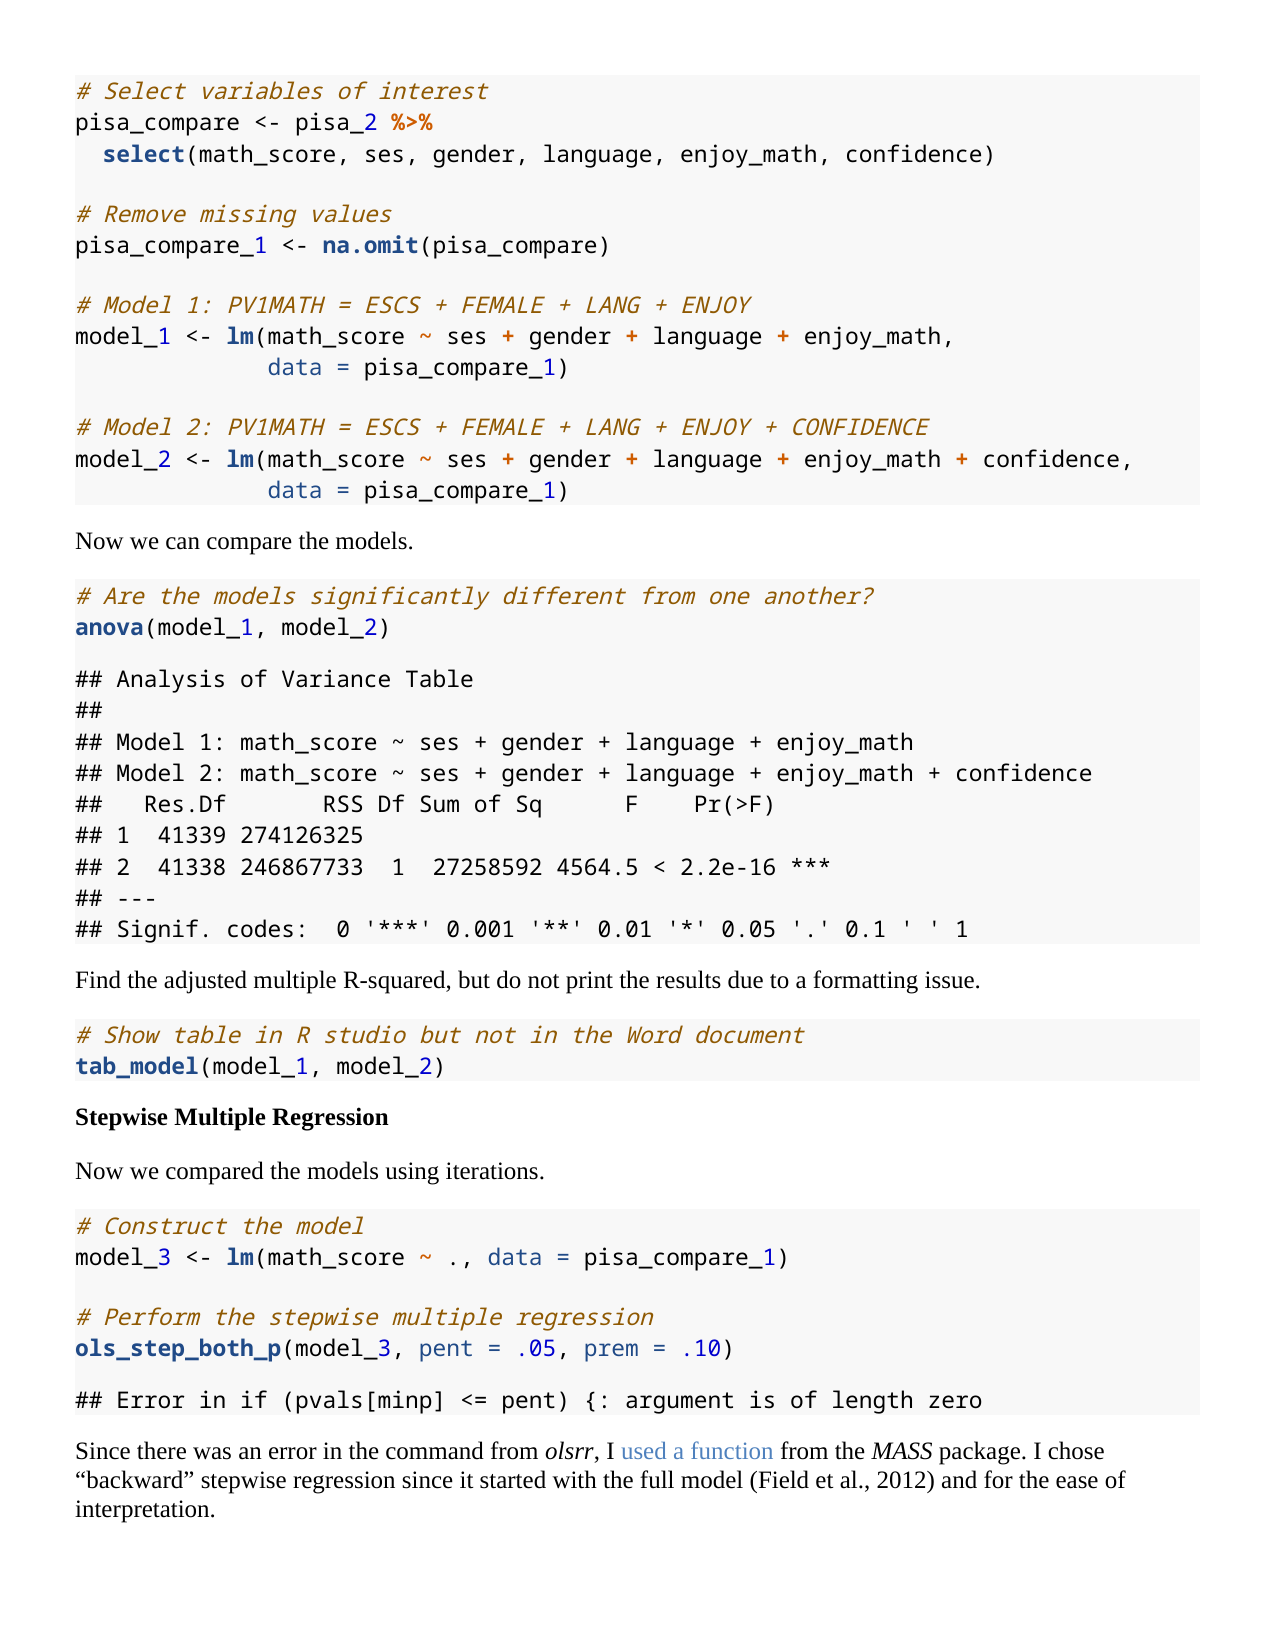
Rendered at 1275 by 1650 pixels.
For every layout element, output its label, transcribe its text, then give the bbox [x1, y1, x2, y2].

text # Are the models significantly different from one another? anova(model_1, model_2) [75, 579, 1200, 642]
text # Show table in R studio but not in the Word document tab_model(model_1, model_2) [446, 1019, 1200, 1081]
text Now we compared the models using iterations. [75, 1156, 1200, 1184]
text Find the adjusted multiple R-squared, but do not print the results due to a formatting issue. [75, 965, 1200, 994]
text # Select variables of interest pisa_compare <- pisa_2 %>% select(math_score, ses, gender, language, enjoy_math, confidence) # Remove missing values pisa_compare_1 <- na.omit(pisa_compare) # Model 1: PV1MATH = ESCS + FEMALE + LANG + ENJOY model_1 <- lm(math_score ~ ses + gender + language + enjoy_math, data = pisa_compare_1) # Model 2: PV1MATH = ESCS + FEMALE + LANG + ENJOY + CONFIDENCE model_2 <- lm(math_score ~ ses + gender + language + enjoy_math + confidence, data = pisa_compare_1) [75, 75, 1200, 505]
text # Construct the model model_3 <- lm(math_score ~ ., data = pisa_compare_1) # Perform the stepwise multiple regression ols_step_both_p(model_3, pent = .05, prem = .10) [75, 1209, 1200, 1363]
text Since there was an error in the command from olsrr, I used a function from the MASS package. I chose “backward” stepwise regression since it started with the full model (Field et al., 2012) and for the ease of interpretation. [75, 1436, 1200, 1522]
text Now we can compare the models. [75, 526, 1200, 554]
subtitle Stepwise Multiple Regression [75, 1102, 1200, 1131]
text ## Analysis of Variance Table ## ## Model 1: math_score ~ ses + gender + language + enjoy_math ## Model 2: math_score ~ ses + gender + language + enjoy_math + confidence ## Res.Df RSS Df Sum of Sq F Pr(>F) ## 1 41339 274126325 ## 2 41338 246867733 1 27258592 4564.5 < 2.2e-16 *** ## --- ## Signif. codes: 0 '***' 0.001 '**' 0.01 '*' 0.05 '.' 0.1 ' ' 1 [75, 663, 1200, 944]
text ## Error in if (pvals[minp] <= pent) {: argument is of length zero [75, 1384, 1200, 1415]
